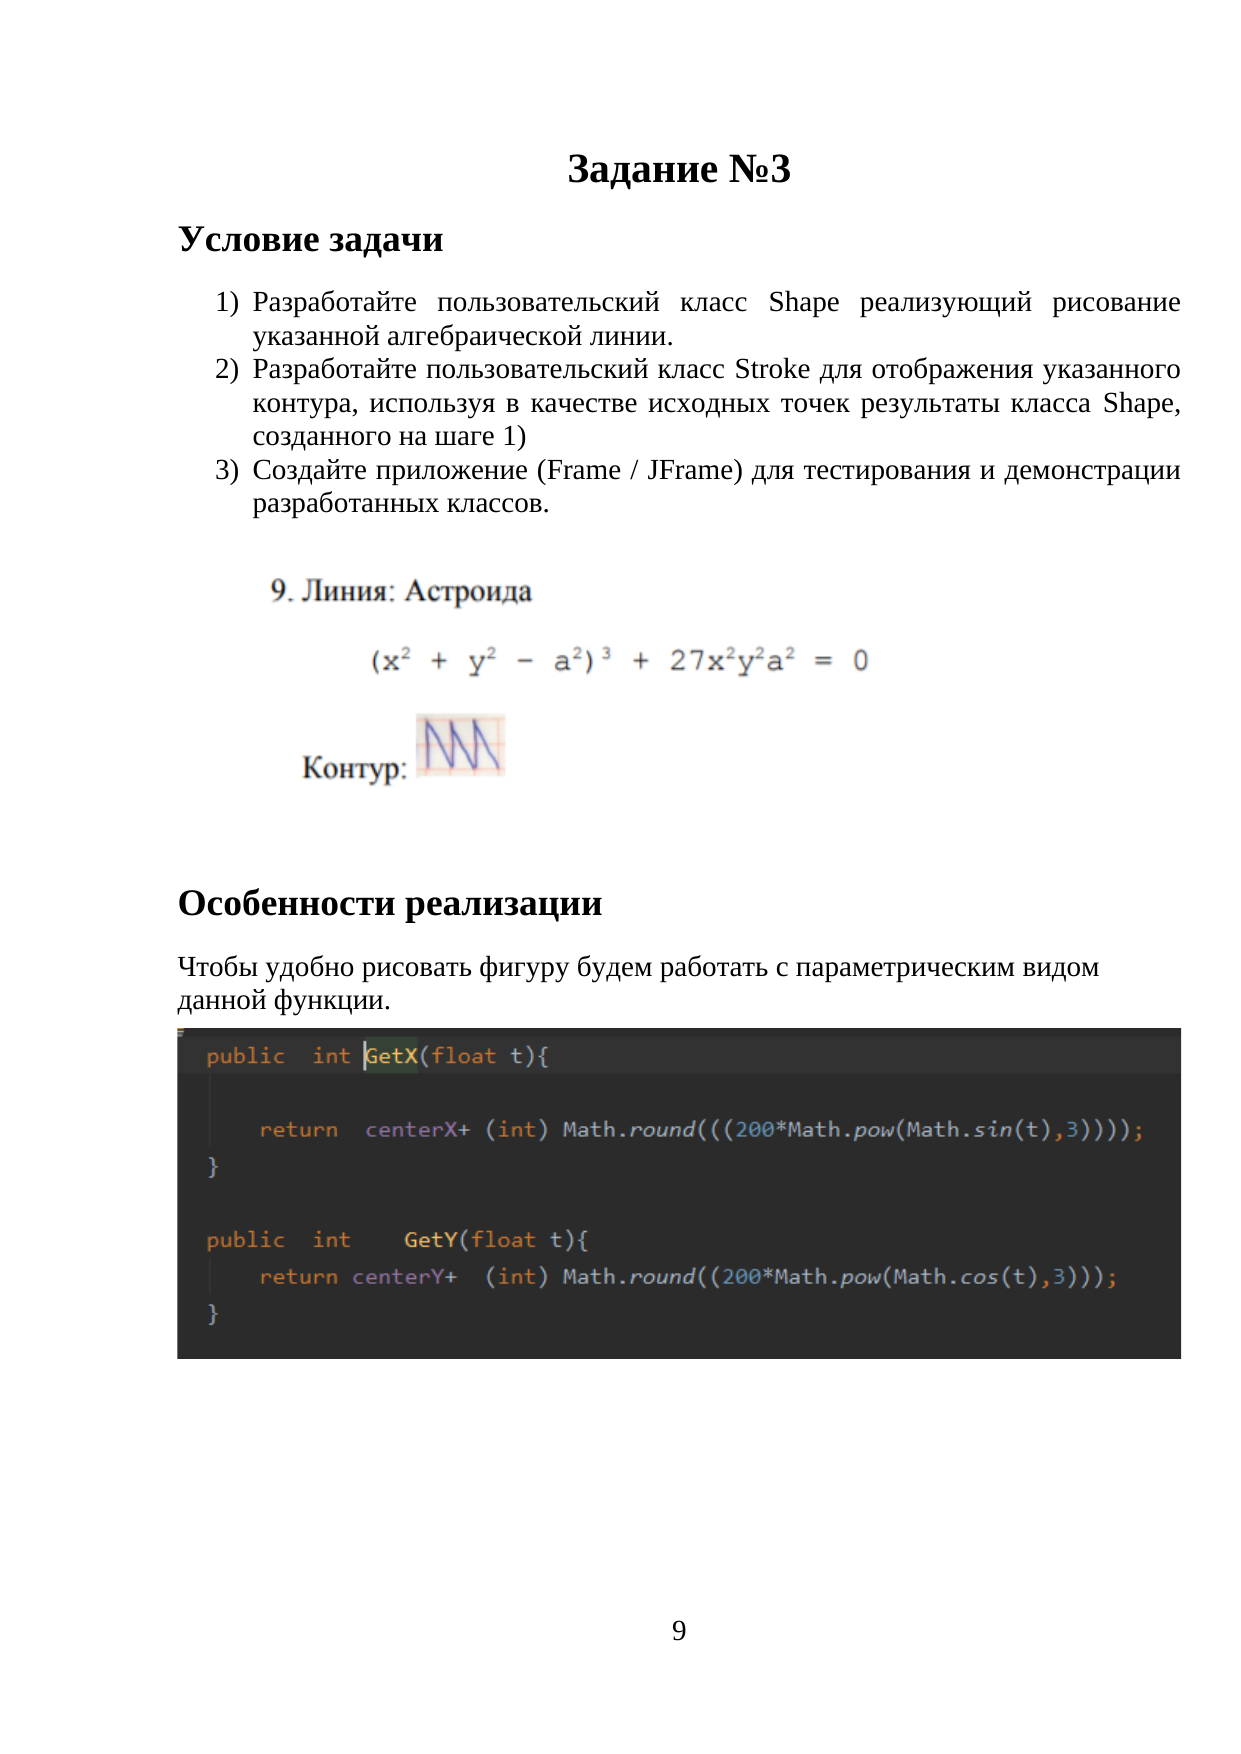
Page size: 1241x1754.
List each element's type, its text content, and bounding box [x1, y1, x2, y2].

subtitle Особенности реализации [177, 881, 1181, 924]
list Разработайте пользовательский класс Shape реализующий рисование указанной алгебраической линии. [215, 284, 1181, 351]
picture [252, 552, 923, 856]
subtitle Условие задачи [177, 216, 1181, 259]
picture [177, 1028, 1182, 1359]
text Чтобы удобно рисовать фигуру будем работать с параметрическим видом данной функции. [177, 949, 1181, 1016]
subtitle Задание №3 [177, 143, 1181, 191]
list Разработайте пользовательский класс Stroke для отображения указанного контура, используя в качестве исходных точек результаты класса Shape, созданного на шаге 1) [215, 351, 1181, 452]
list Создайте приложение (Frame / JFrame) для тестирования и демонстрации разработанных классов. [215, 452, 1181, 519]
